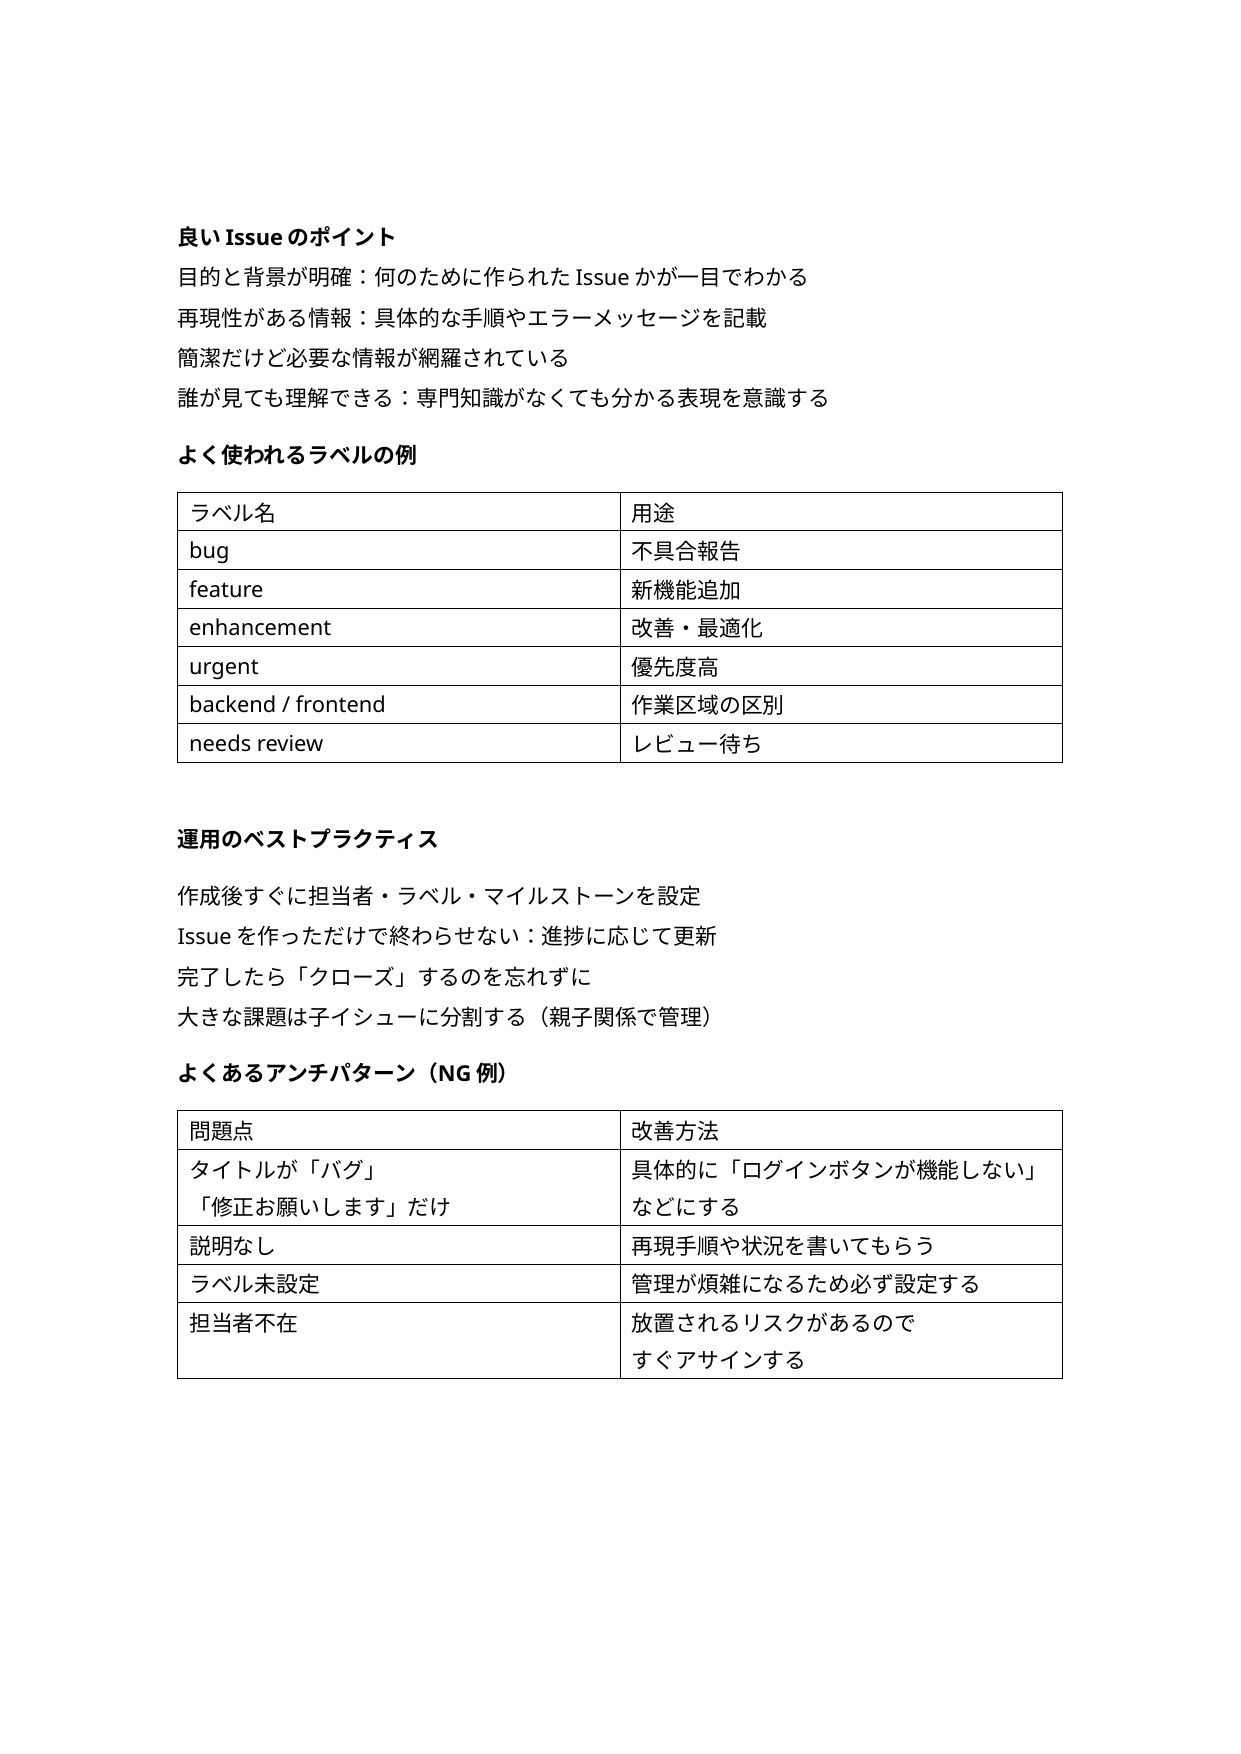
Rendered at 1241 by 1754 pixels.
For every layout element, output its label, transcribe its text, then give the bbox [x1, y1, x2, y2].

table_cell タイトルが「バグ」 「修正お願いします」だけ [178, 1150, 620, 1225]
table_cell bug [178, 531, 620, 569]
table_cell 担当者不在 [178, 1303, 620, 1378]
text 作成後すぐに担当者・ラベル・マイルストーンを設定 Issueを作っただけで終わらせない：進捗に応じて更新 完了したら「クローズ」するのを忘れずに 大きな課題は子イシューに分割する（親子関係で管理） [177, 876, 1063, 1034]
table_cell 作業区域の区別 [621, 686, 1062, 723]
table_cell 再現手順や状況を書いてもらう [621, 1226, 1062, 1263]
table_cell feature [178, 570, 620, 607]
table_cell レビュー待ち [621, 724, 1062, 762]
table_cell 優先度高 [621, 647, 1062, 684]
table_cell urgent [178, 647, 620, 684]
table_cell 説明なし [178, 1226, 620, 1263]
table_cell 具体的に「ログインボタンが機能しない」などにする [621, 1150, 1062, 1225]
table_cell 放置されるリスクがあるので すぐアサインする [621, 1303, 1062, 1378]
table_cell needs review [178, 724, 620, 762]
table_header 改善方法 [621, 1111, 1062, 1149]
text 運用のベストプラクティス [177, 819, 1063, 857]
table_cell backend / frontend [178, 686, 620, 723]
table_cell enhancement [178, 609, 620, 646]
table_cell 改善・最適化 [621, 609, 1062, 646]
table_header ラベル名 [178, 493, 620, 530]
table_header 問題点 [178, 1111, 620, 1149]
text 良いIssueのポイント 目的と背景が明確：何のために作られたIssueかが一目でわかる 再現性がある情報：具体的な手順やエラーメッセージを記載 簡潔だけど必要な情報が網羅されている 誰が見ても理解できる：専門知識がなくても分かる表現を意識する [177, 217, 1063, 416]
text よくあるアンチパターン（NG例） [177, 1054, 1063, 1091]
table_cell 不具合報告 [621, 531, 1062, 569]
table_cell 管理が煩雑になるため必ず設定する [621, 1265, 1062, 1302]
table_header 用途 [621, 493, 1062, 530]
table_cell ラベル未設定 [178, 1265, 620, 1302]
text よく使われるラベルの例 [177, 435, 1063, 473]
table_cell 新機能追加 [621, 570, 1062, 607]
